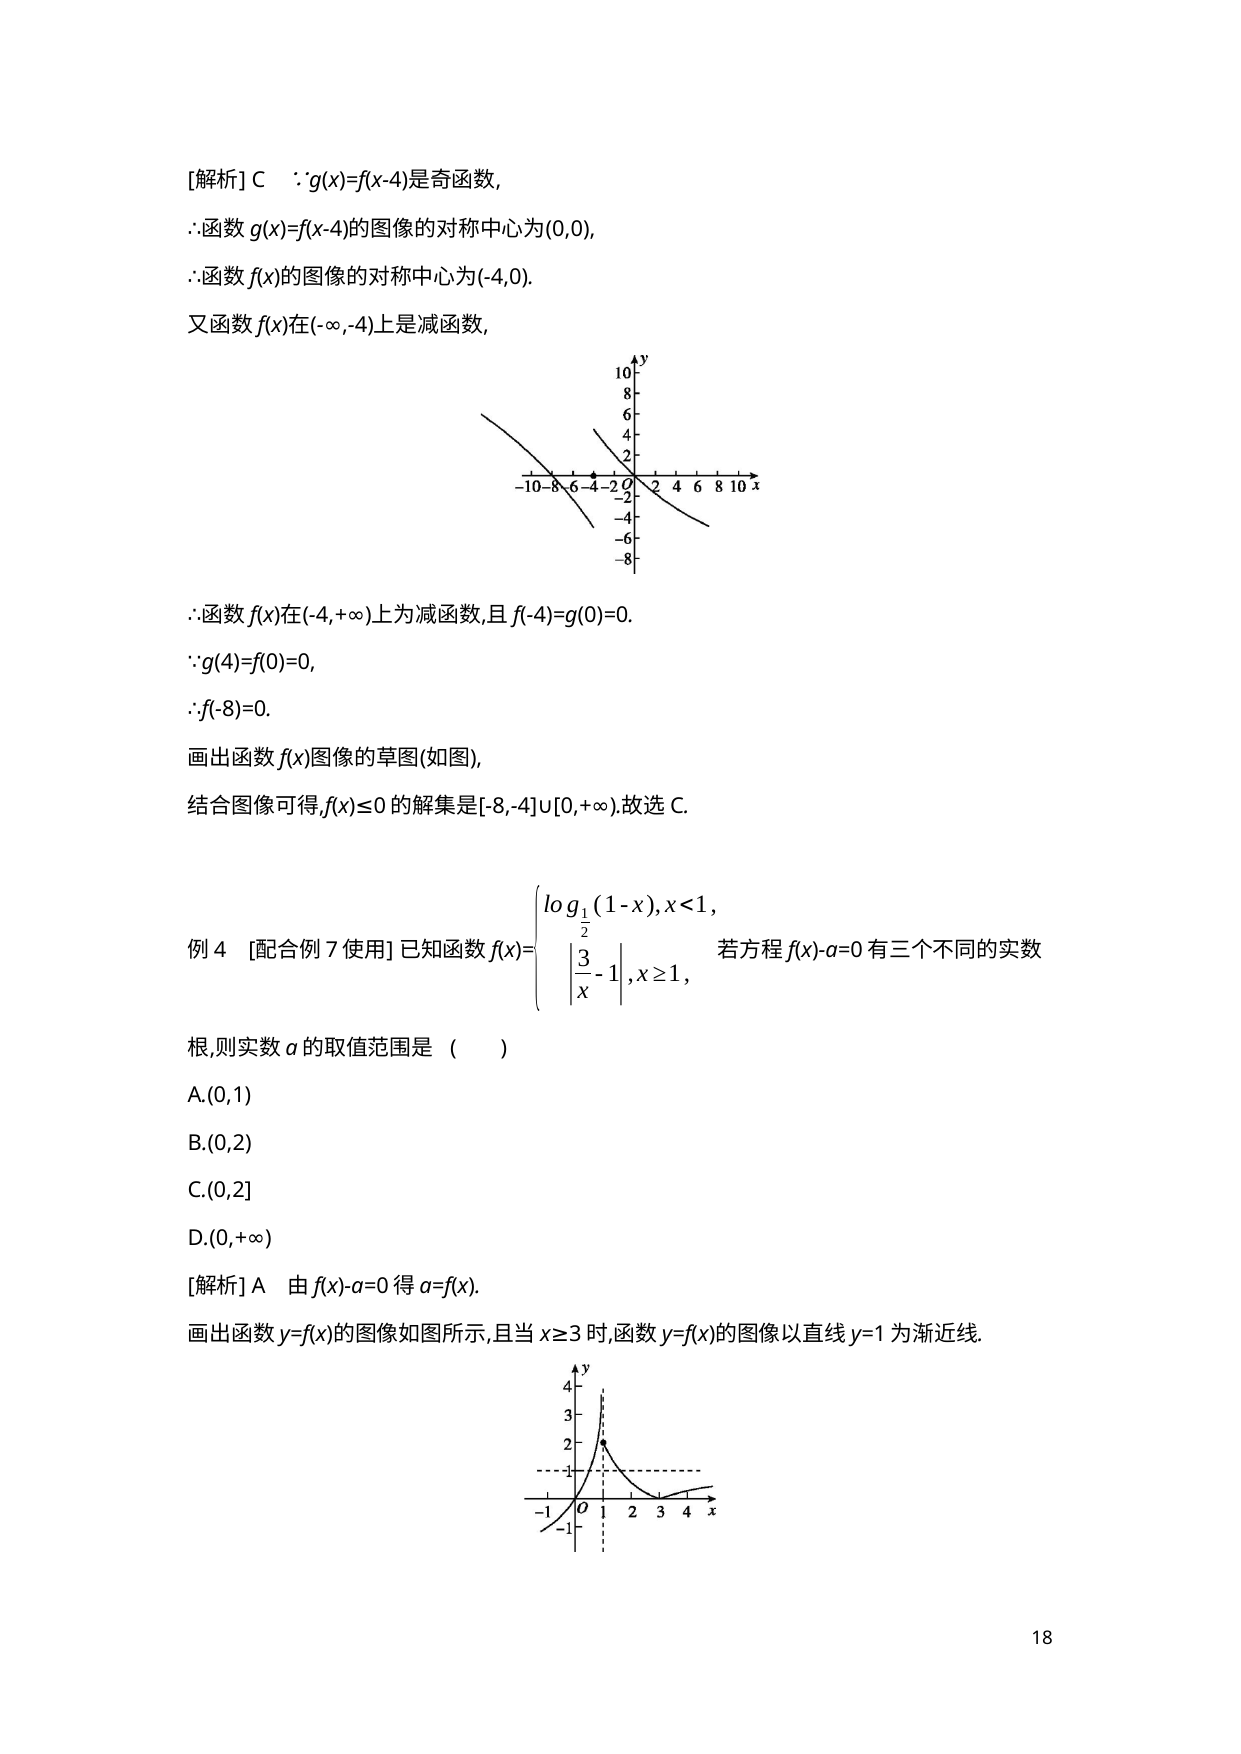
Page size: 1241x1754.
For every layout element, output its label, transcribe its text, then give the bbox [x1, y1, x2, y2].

text 画出函数y=f(x)的图像如图所示,且当x≥3时,函数y=f(x)的图像以直线y=1为渐近线. [187, 1316, 1053, 1348]
text ∵g(4)=f(0)=0, [187, 644, 1053, 677]
text [解析] C ∵g(x)=f(x-4)是奇函数, [187, 162, 1053, 194]
text ∴函数g(x)=f(x-4)的图像的对称中心为(0,0), [187, 210, 1053, 243]
text [解析] A 由f(x)-a=0得a=f(x). [187, 1268, 1053, 1300]
picture [480, 355, 760, 574]
text B.(0,2) [187, 1125, 1053, 1158]
text ∴函数f(x)在(-4,+∞)上为减函数,且f(-4)=g(0)=0. [187, 596, 1053, 629]
text ∴函数f(x)的图像的对称中心为(-4,0). [187, 259, 1053, 291]
text ∴f(-8)=0. [187, 692, 1053, 724]
text 画出函数f(x)图像的草图(如图), [187, 739, 1053, 772]
picture [524, 1364, 716, 1552]
text 例4 [配合例7使用] 已知函数f(x)=若方程f(x)-a=0有三个不同的实数根,则实数a的取值范围是 ( ) [187, 883, 1053, 1062]
text A.(0,1) [187, 1078, 1053, 1111]
text 结合图像可得,f(x)≤0的解集是[-8,-4]∪[0,+∞).故选C. [187, 788, 1053, 820]
text D.(0,+∞) [187, 1220, 1053, 1253]
text C.(0,2] [187, 1173, 1053, 1205]
text 又函数f(x)在(-∞,-4)上是减函数, [187, 307, 1053, 339]
